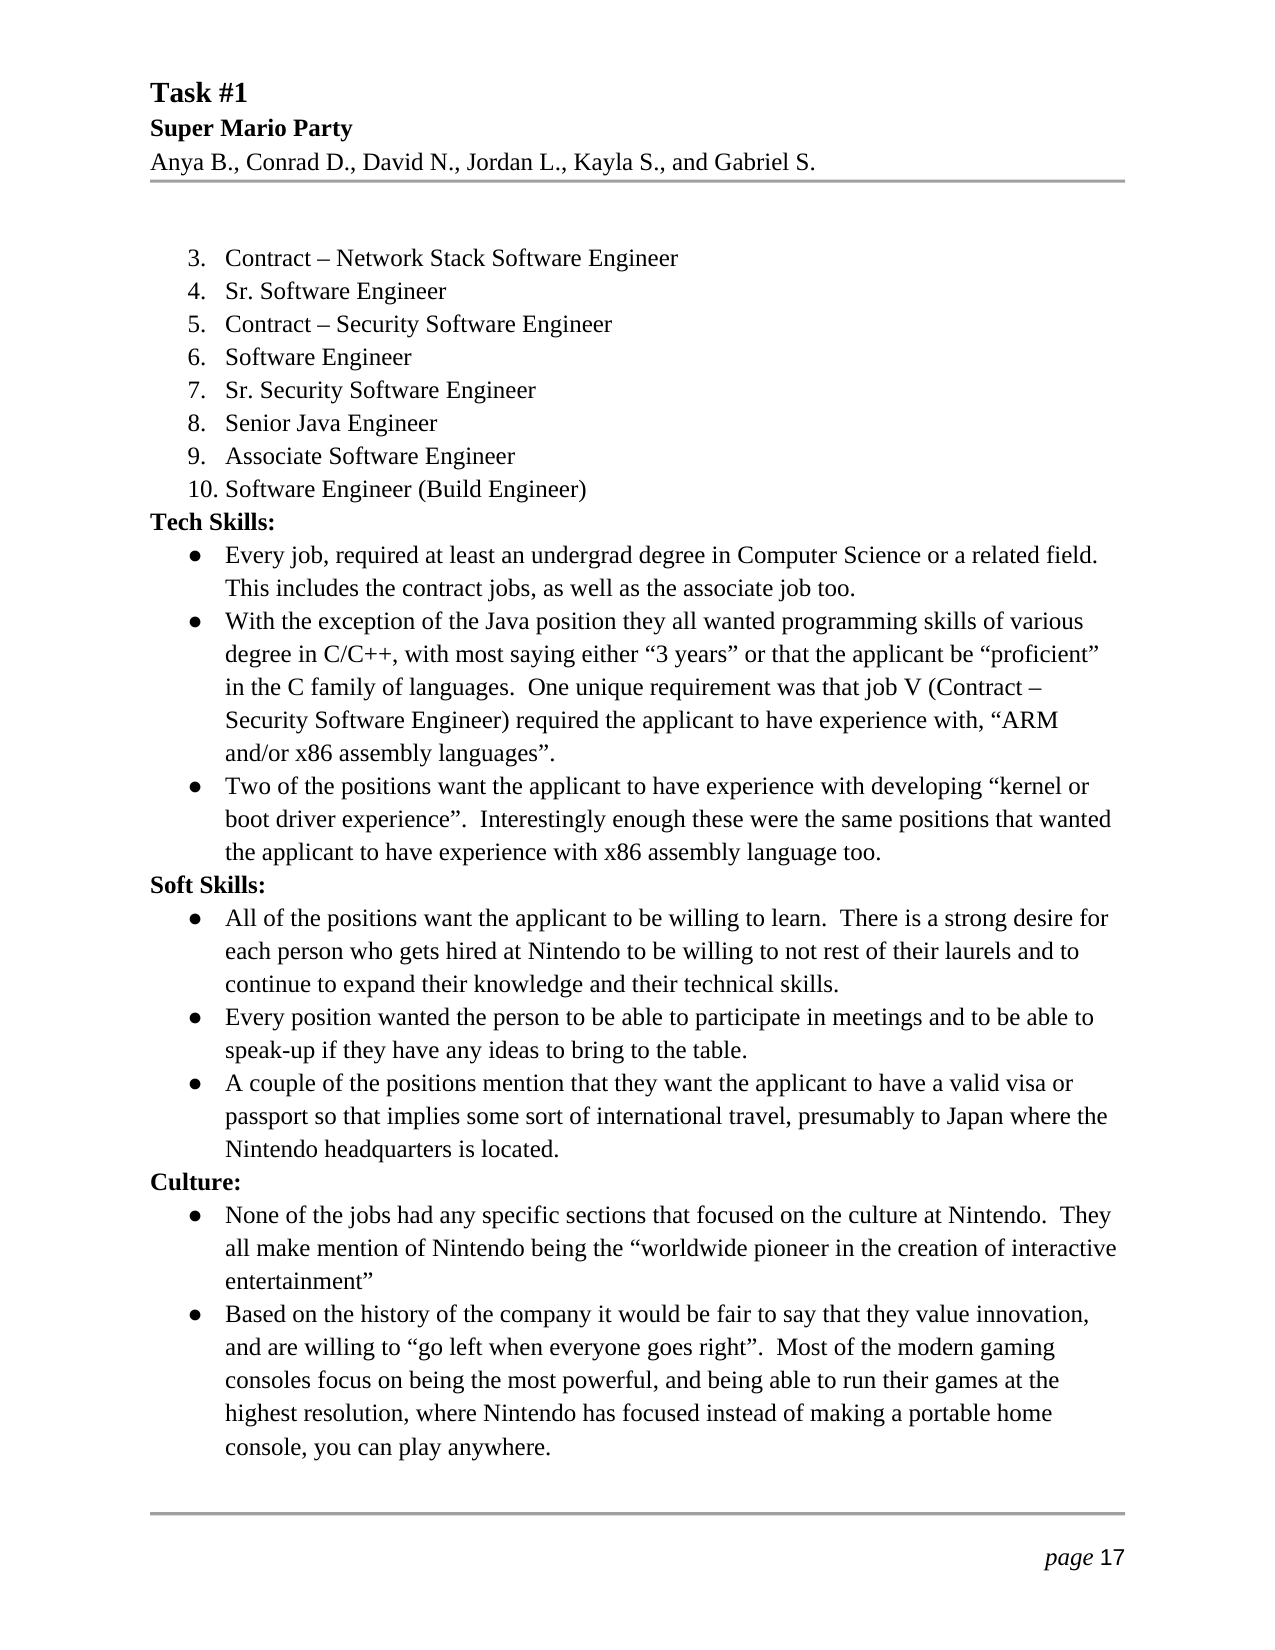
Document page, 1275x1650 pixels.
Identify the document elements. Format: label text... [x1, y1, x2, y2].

list Two of the positions want the applicant to have experience with developing “kernel or boot driver experience”. Interestingly enough these were the same positions that wanted the applicant to have experience with x86 assembly language too. [187, 771, 1125, 866]
list Associate Software Engineer [187, 441, 1125, 470]
list Every position wanted the person to be able to participate in meetings and to be able to speak-up if they have any ideas to bring to the table. [187, 1002, 1125, 1064]
list Senior Java Engineer [187, 408, 1125, 437]
list None of the jobs had any specific sections that focused on the culture at Nintendo. They all make mention of Nintendo being the “worldwide pioneer in the creation of interactive entertainment” [187, 1200, 1125, 1295]
list With the exception of the Java position they all wanted programming skills of various degree in C/C++, with most saying either “3 years” or that the applicant be “proficient” in the C family of languages. One unique requirement was that job V (Contract – Security Software Engineer) required the applicant to have experience with, “ARM and/or x86 assembly languages”. [187, 606, 1125, 767]
list Sr. Security Software Engineer [187, 375, 1125, 404]
text Soft Skills: [150, 870, 1125, 899]
list Contract – Security Software Engineer [187, 309, 1125, 338]
list All of the positions want the applicant to be willing to learn. There is a strong desire for each person who gets hired at Nintendo to be willing to not rest of their laurels and to continue to expand their knowledge and their technical skills. [187, 903, 1125, 998]
list Sr. Software Engineer [187, 276, 1125, 304]
text Culture: [150, 1167, 1125, 1196]
text Tech Skills: [150, 507, 1125, 536]
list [187, 243, 1125, 272]
list Based on the history of the company it would be fair to say that they value innovation, and are willing to “go left when everyone goes right”. Most of the modern gaming consoles focus on being the most powerful, and being able to run their games at the highest resolution, where Nintendo has focused instead of making a portable home console, you can play anywhere. [187, 1299, 1125, 1460]
list A couple of the positions mention that they want the applicant to have a valid visa or passport so that implies some sort of international travel, presumably to Japan where the Nintendo headquarters is located. [187, 1068, 1125, 1163]
list Software Engineer [187, 342, 1125, 371]
list Software Engineer (Build Engineer) [187, 474, 1125, 503]
list Every job, required at least an undergrad degree in Computer Science or a related field. This includes the contract jobs, as well as the associate job too. [187, 540, 1125, 602]
